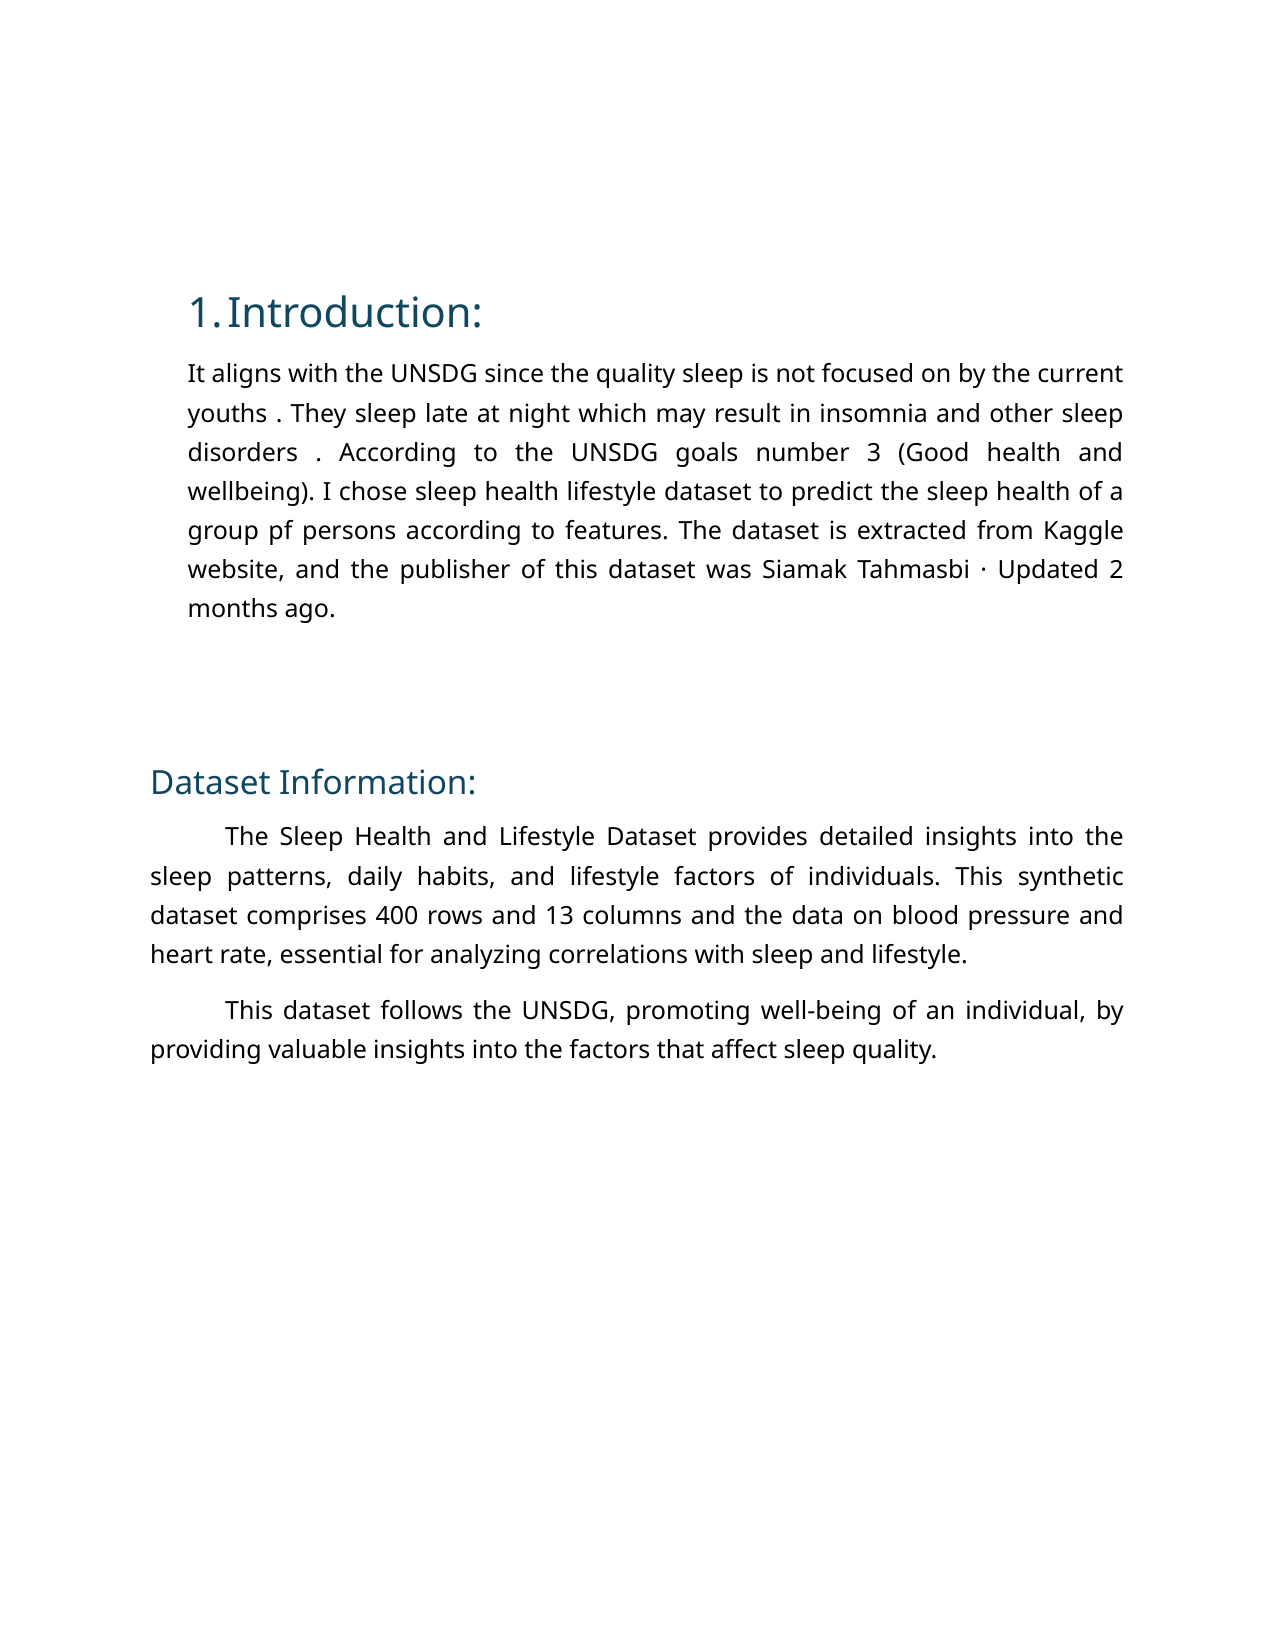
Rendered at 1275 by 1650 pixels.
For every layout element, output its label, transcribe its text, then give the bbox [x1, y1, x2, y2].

text The Sleep Health and Lifestyle Dataset provides detailed insights into the sleep patterns, daily habits, and lifestyle factors of individuals. This synthetic dataset comprises 400 rows and 13 columns and the data on blood pressure and heart rate, essential for analyzing correlations with sleep and lifestyle. [150, 819, 1125, 971]
subtitle Dataset Information: [150, 758, 1125, 804]
text This dataset follows the UNSDG, promoting well-being of an individual, by providing valuable insights into the factors that affect sleep quality. [150, 992, 1125, 1066]
subtitle Introduction: [187, 282, 1125, 339]
text It aligns with the UNSDG since the quality sleep is not focused on by the current youths . They sleep late at night which may result in insomnia and other sleep disorders . According to the UNSDG goals number 3 (Good health and wellbeing). I chose sleep health lifestyle dataset to predict the sleep health of a group pf persons according to features. The dataset is extracted from Kaggle website, and the publisher of this dataset was Siamak Tahmasbi · Updated 2 months ago. [187, 356, 1125, 625]
